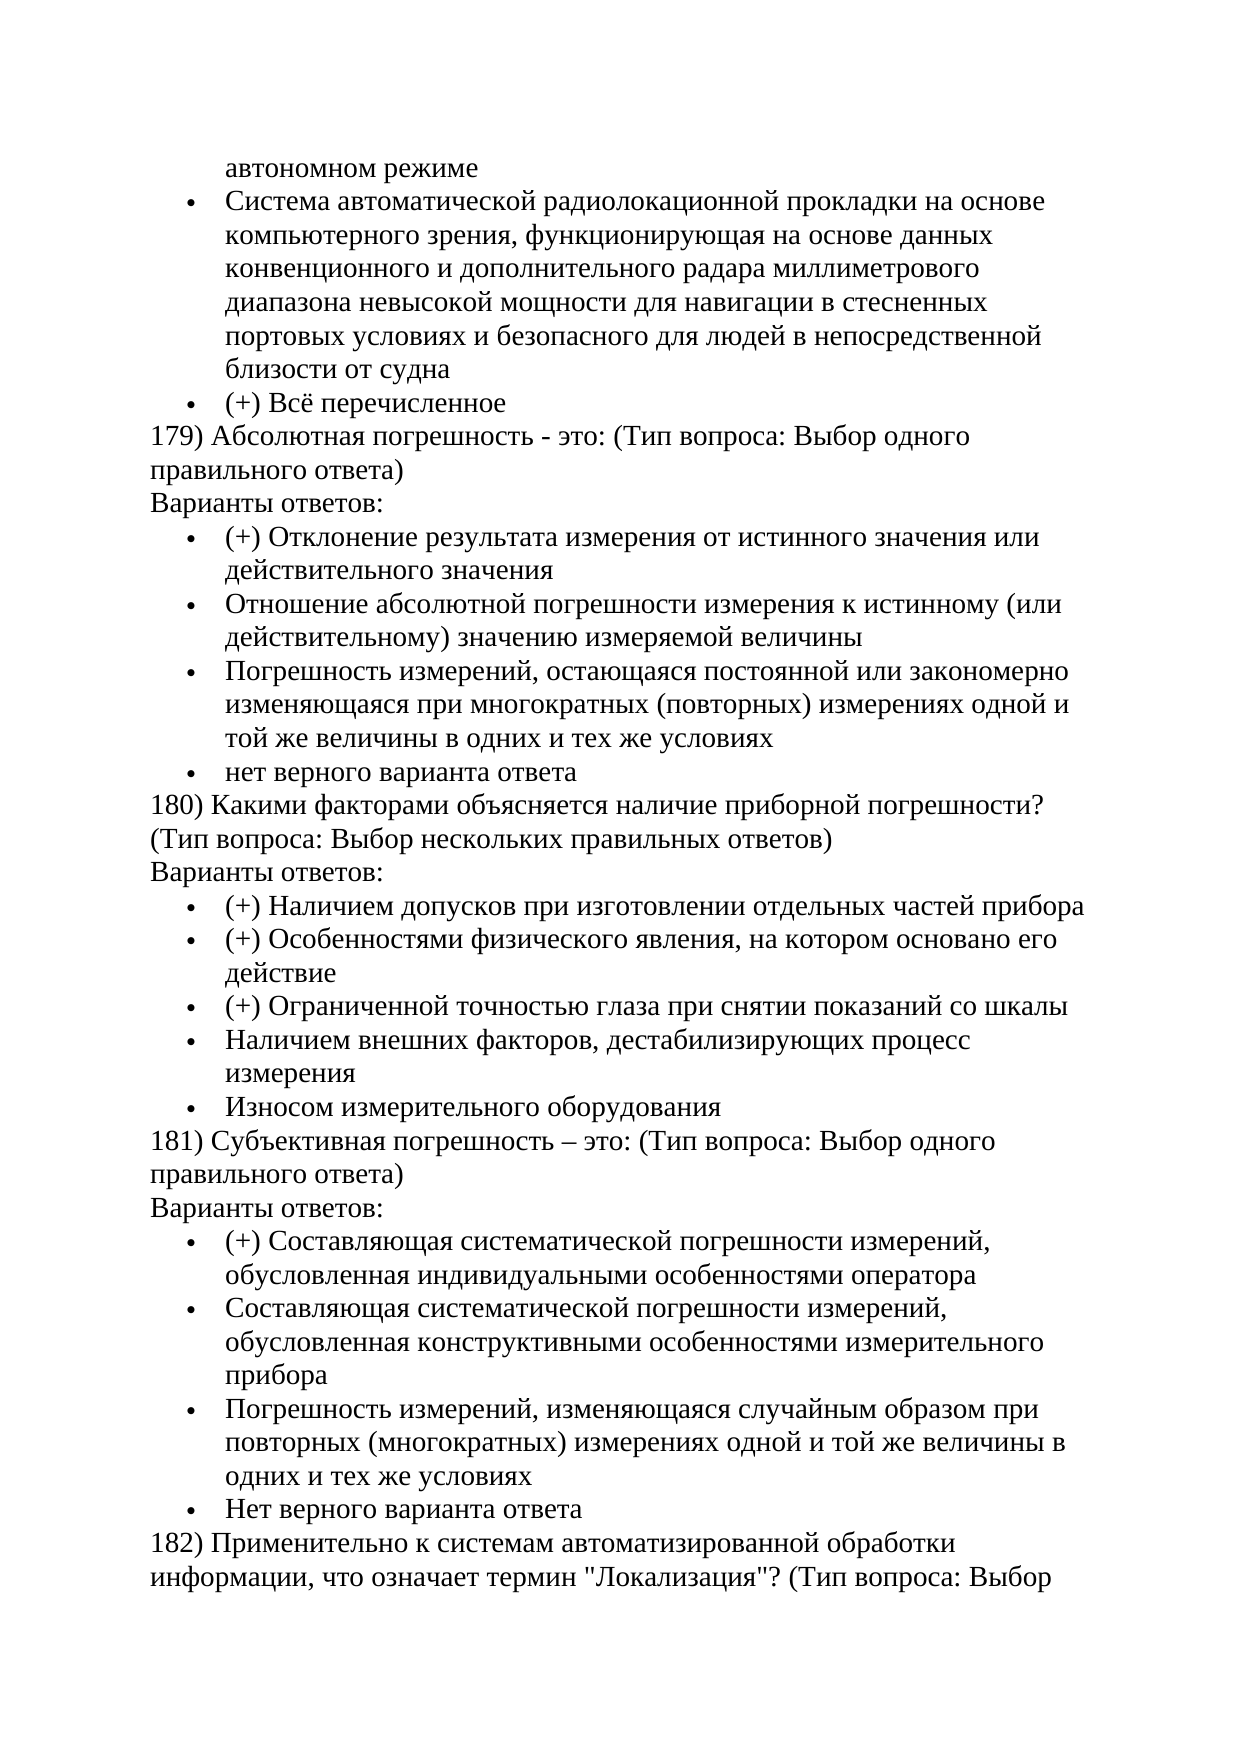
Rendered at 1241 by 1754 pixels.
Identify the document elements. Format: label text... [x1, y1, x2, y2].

list Отношение абсолютной погрешности измерения к истинному (или действительному) значению измеряемой величины [187, 586, 1090, 653]
list Износом измерительного оборудования [187, 1089, 1090, 1123]
text Варианты ответов: [150, 854, 1090, 888]
list Погрешность измерений, изменяющаяся случайным образом при повторных (многократных) измерениях одной и той же величины в одних и тех же условиях [187, 1391, 1090, 1492]
text 181) Субъективная погрешность – это: (Тип вопроса: Выбор одного правильного ответа) [150, 1123, 1090, 1190]
list (+) Ограниченной точностью глаза при снятии показаний со шкалы [187, 988, 1090, 1022]
list (+) Всё перечисленное [187, 385, 1090, 418]
list Погрешность измерений, остающаяся постоянной или закономерно изменяющаяся при многократных (повторных) измерениях одной и той же величины в одних и тех же условиях [187, 653, 1090, 754]
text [150, 1525, 1090, 1592]
list нет верного варианта ответа [187, 754, 1090, 787]
list (+) Особенностями физического явления, на котором основано его действие [187, 921, 1090, 988]
list Наличием внешних факторов, дестабилизирующих процесс измерения [187, 1022, 1090, 1089]
text 179) Абсолютная погрешность - это: (Тип вопроса: Выбор одного правильного ответа) [150, 418, 1090, 485]
text 180) Какими факторами объясняется наличие приборной погрешности? (Тип вопроса: Выбор нескольких правильных ответов) [150, 787, 1090, 854]
text Варианты ответов: [150, 485, 1090, 519]
list Нет верного варианта ответа [187, 1492, 1090, 1525]
list Система автоматической радиолокационной прокладки на основе компьютерного зрения, функционирующая на основе данных конвенционного и дополнительного радара миллиметрового диапазона невысокой мощности для навигации в стесненных портовых условиях и безопасного для людей в непосредственной близости от судна [187, 183, 1090, 385]
list (+) Составляющая систематической погрешности измерений, обусловленная индивидуальными особенностями оператора [187, 1223, 1090, 1290]
text Варианты ответов: [150, 1190, 1090, 1223]
list (+) Наличием допусков при изготовлении отдельных частей прибора [187, 888, 1090, 921]
list Составляющая систематической погрешности измерений, обусловленная конструктивными особенностями измерительного прибора [187, 1290, 1090, 1391]
list (+) Отклонение результата измерения от истинного значения или действительного значения [187, 519, 1090, 586]
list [187, 150, 1090, 183]
